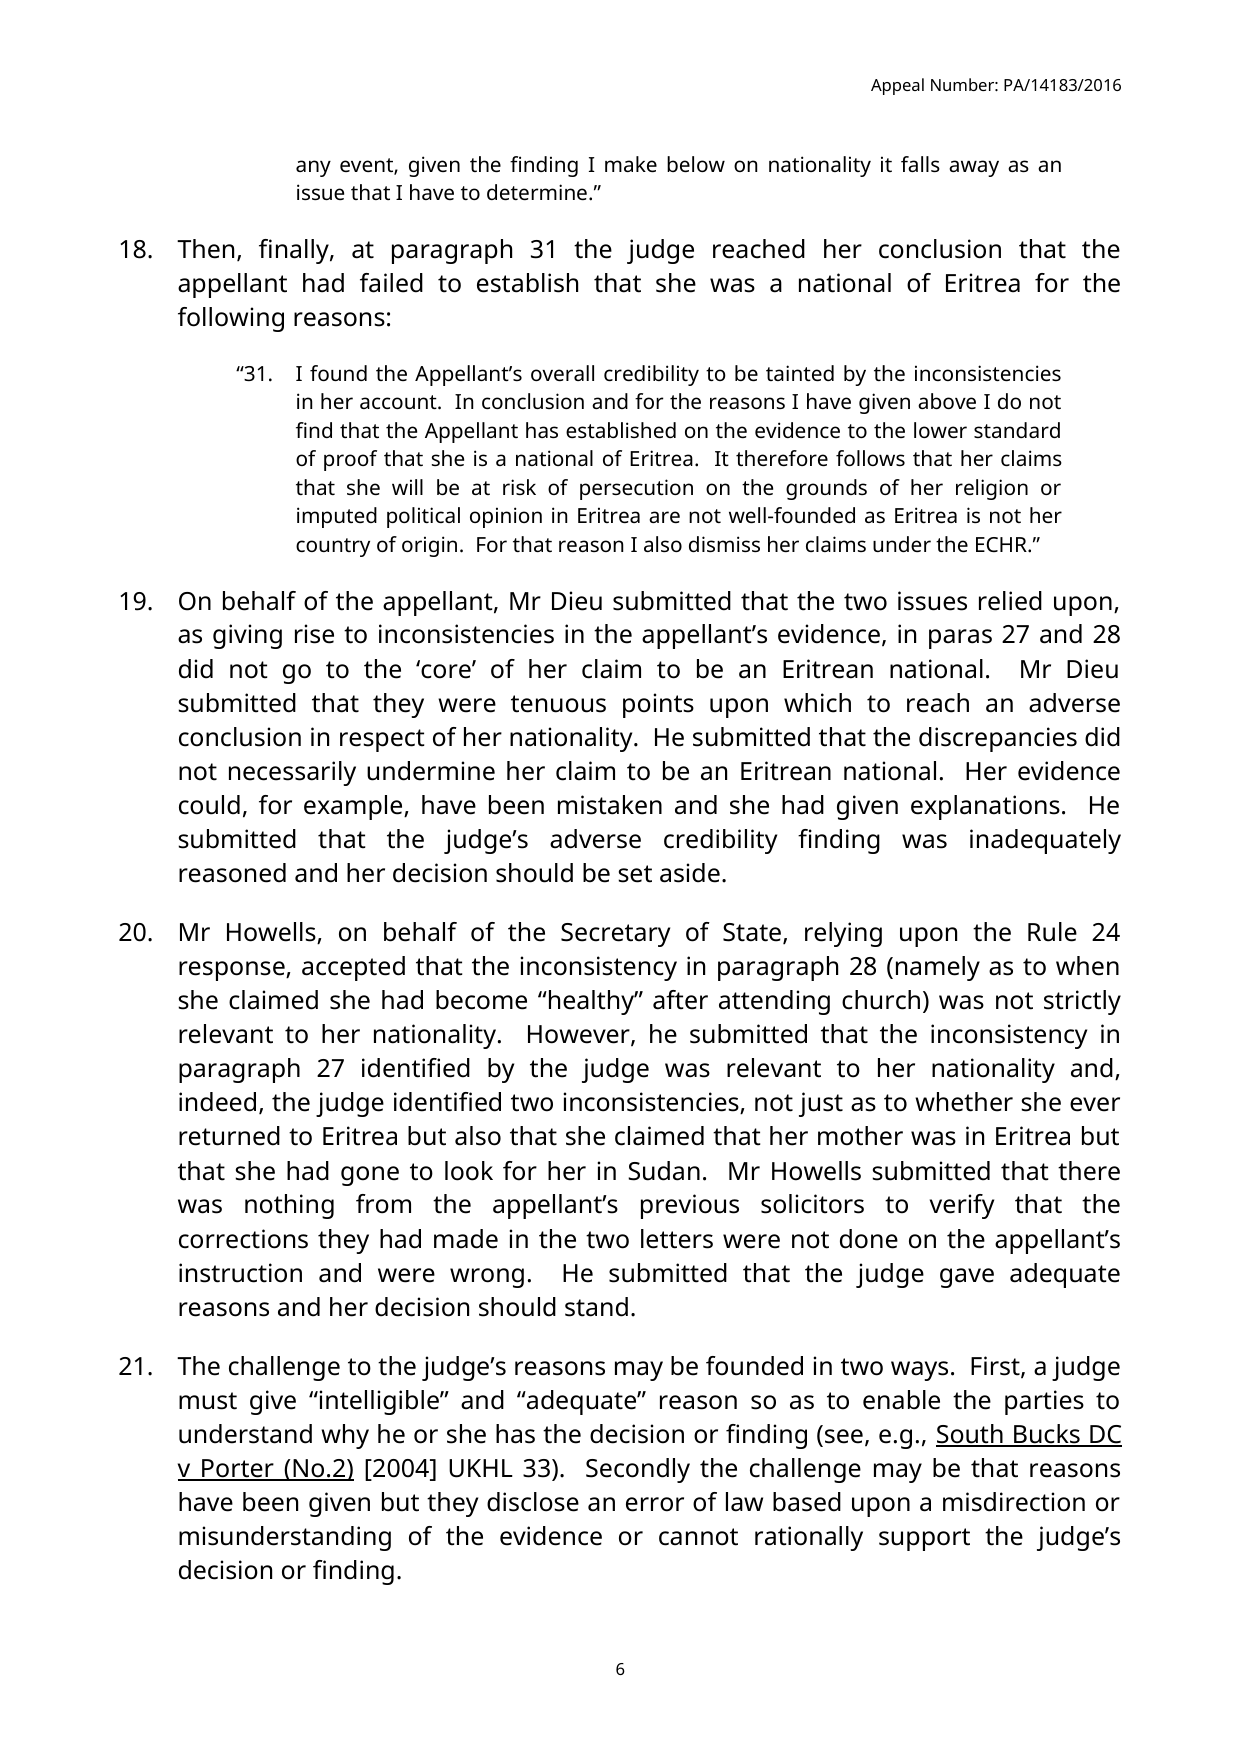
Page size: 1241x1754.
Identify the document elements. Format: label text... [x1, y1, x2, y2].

list On behalf of the appellant, Mr Dieu submitted that the two issues relied upon, as giving rise to inconsistencies in the appellant’s evidence, in paras 27 and 28 did not go to the ‘core’ of her claim to be an Eritrean national. Mr Dieu submitted that they were tenuous points upon which to reach an adverse conclusion in respect of her nationality. He submitted that the discrepancies did not necessarily undermine her claim to be an Eritrean national. Her evidence could, for example, have been mistaken and she had given explanations. He submitted that the judge’s adverse credibility finding was inadequately reasoned and her decision should be set aside. [118, 583, 1122, 890]
text “31. I found the Appellant’s overall credibility to be tainted by the inconsistencies in her account. In conclusion and for the reasons I have given above I do not find that the Appellant has established on the evidence to the lower standard of proof that she is a national of Eritrea. It therefore follows that her claims that she will be at risk of persecution on the grounds of her religion or imputed political opinion in Eritrea are not well-founded as Eritrea is not her country of origin. For that reason I also dismiss her claims under the ECHR.” [236, 359, 1063, 558]
list Then, finally, at paragraph 31 the judge reached her conclusion that the appellant had failed to establish that she was a national of Eritrea for the following reasons: [118, 232, 1122, 334]
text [236, 150, 1063, 207]
list The challenge to the judge’s reasons may be founded in two ways. First, a judge must give “intelligible” and “adequate” reason so as to enable the parties to understand why he or she has the decision or finding (see, e.g., South Bucks DC v Porter (No.2) [2004] UKHL 33). Secondly the challenge may be that reasons have been given but they disclose an error of law based upon a misdirection or misunderstanding of the evidence or cannot rationally support the judge’s decision or finding. [118, 1348, 1122, 1587]
list Mr Howells, on behalf of the Secretary of State, relying upon the Rule 24 response, accepted that the inconsistency in paragraph 28 (namely as to when she claimed she had become “healthy” after attending church) was not strictly relevant to her nationality. However, he submitted that the inconsistency in paragraph 27 identified by the judge was relevant to her nationality and, indeed, the judge identified two inconsistencies, not just as to whether she ever returned to Eritrea but also that she claimed that her mother was in Eritrea but that she had gone to look for her in Sudan. Mr Howells submitted that there was nothing from the appellant’s previous solicitors to verify that the corrections they had made in the two letters were not done on the appellant’s instruction and were wrong. He submitted that the judge gave adequate reasons and her decision should stand. [118, 915, 1122, 1323]
